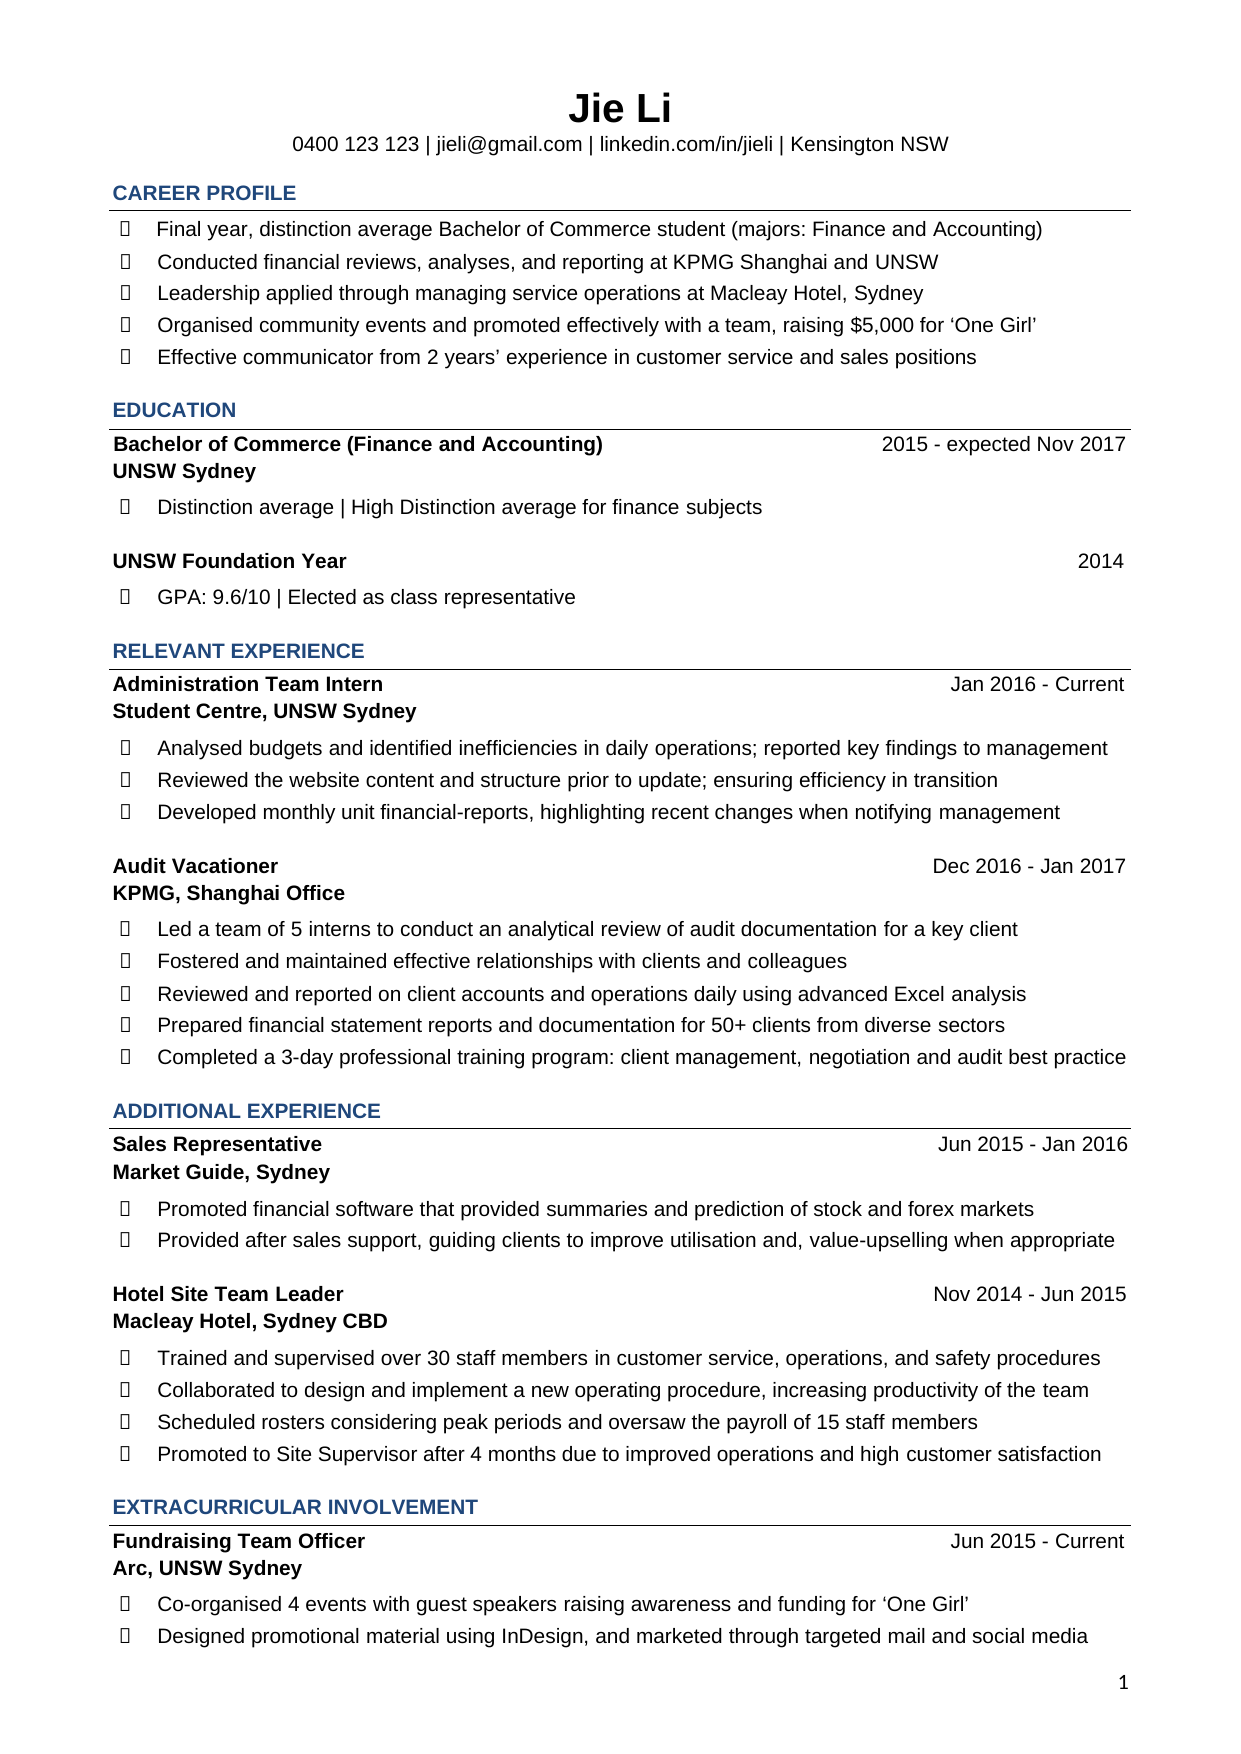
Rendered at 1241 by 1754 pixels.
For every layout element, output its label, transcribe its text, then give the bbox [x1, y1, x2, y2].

subtitle RELEVANT EXPERIENCE [112, 638, 1153, 662]
subtitle EDUCATION [112, 398, 1153, 422]
subtitle Student Centre, UNSW Sydney [112, 699, 1153, 723]
list Conducted financial reviews, analyses, and reporting at KPMG Shanghai and UNSW [119, 247, 1153, 275]
subtitle ADDITIONAL EXPERIENCE [112, 1099, 1153, 1123]
list Final year, distinction average Bachelor of Commerce student (majors: Finance and Accounting) [119, 214, 1153, 243]
list Designed promotional material using InDesign, and marketed through targeted mail and social media [118, 1621, 1153, 1649]
subtitle Arc, UNSW Sydney [112, 1556, 1153, 1580]
list Trained and supervised over 30 staff members in customer service, operations, and safety procedures [118, 1343, 1153, 1372]
subtitle EXTRACURRICULAR INVOLVEMENT [112, 1495, 1153, 1519]
list GPA: 9.6/10 | Elected as class representative [118, 582, 1153, 611]
list Promoted to Site Supervisor after 4 months due to improved operations and high customer satisfaction [118, 1439, 1153, 1467]
text Bachelor of Commerce (Finance and Accounting) 2015 - expected Nov 2017 [92, 432, 1147, 456]
subtitle CAREER PROFILE [112, 181, 1153, 204]
subtitle Market Guide, Sydney [112, 1160, 1153, 1184]
list Completed a 3-day professional training program: client management, negotiation and audit best practice [119, 1042, 1153, 1071]
list Prepared financial statement reports and documentation for 50+ clients from diverse sectors [119, 1011, 1153, 1039]
subtitle KPMG, Shanghai Office [112, 881, 1153, 905]
text Fundraising Team Officer Jun 2015 - Current [112, 1528, 1153, 1552]
list Reviewed the website content and structure prior to update; ensuring efficiency in transition [119, 765, 1153, 793]
list Scheduled rosters considering peak periods and oversaw the payroll of 15 staff members [118, 1407, 1153, 1436]
list Fostered and maintained effective relationships with clients and colleagues [119, 946, 1153, 975]
list Analysed budgets and identified inefficiencies in daily operations; reported key findings to management [119, 733, 1153, 761]
text Administration Team Intern Jan 2016 - Current [112, 672, 1153, 696]
subtitle UNSW Foundation Year 2014 [112, 549, 1153, 573]
list Promoted financial software that provided summaries and prediction of stock and forex markets [118, 1194, 1153, 1222]
list Distinction average | High Distinction average for finance subjects [118, 492, 1153, 521]
list Reviewed and reported on client accounts and operations daily using advanced Excel analysis [119, 979, 1153, 1007]
list Effective communicator from 2 years’ experience in customer service and sales positions [119, 342, 1153, 371]
text Jie Li [92, 84, 1148, 131]
list Provided after sales support, guiding clients to improve utilisation and, value-upselling when appropriate [118, 1226, 1153, 1254]
text Audit Vacationer Dec 2016 - Jan 2017 [112, 853, 1153, 877]
list Organised community events and promoted effectively with a team, raising $5,000 for ‘One Girl’ [119, 310, 1153, 339]
list Co-organised 4 events with guest speakers raising awareness and funding for ‘One Girl’ [118, 1589, 1153, 1618]
subtitle UNSW Sydney [112, 459, 1153, 483]
subtitle Macleay Hotel, Sydney CBD [112, 1309, 1153, 1333]
text Sales Representative Jun 2015 - Jan 2016 [112, 1132, 1153, 1156]
text 0400 123 123 | jieli@gmail.com | linkedin.com/in/jieli | Kensington NSW [92, 132, 1149, 156]
list Collaborated to design and implement a new operating procedure, increasing productivity of the team [118, 1375, 1153, 1403]
list Developed monthly unit financial-reports, highlighting recent changes when notifying management [119, 797, 1153, 826]
text Hotel Site Team Leader Nov 2014 - Jun 2015 [112, 1282, 1153, 1306]
list Leadership applied through managing service operations at Macleay Hotel, Sydney [119, 278, 1153, 307]
list Led a team of 5 interns to conduct an analytical review of audit documentation for a key client [118, 914, 1153, 943]
